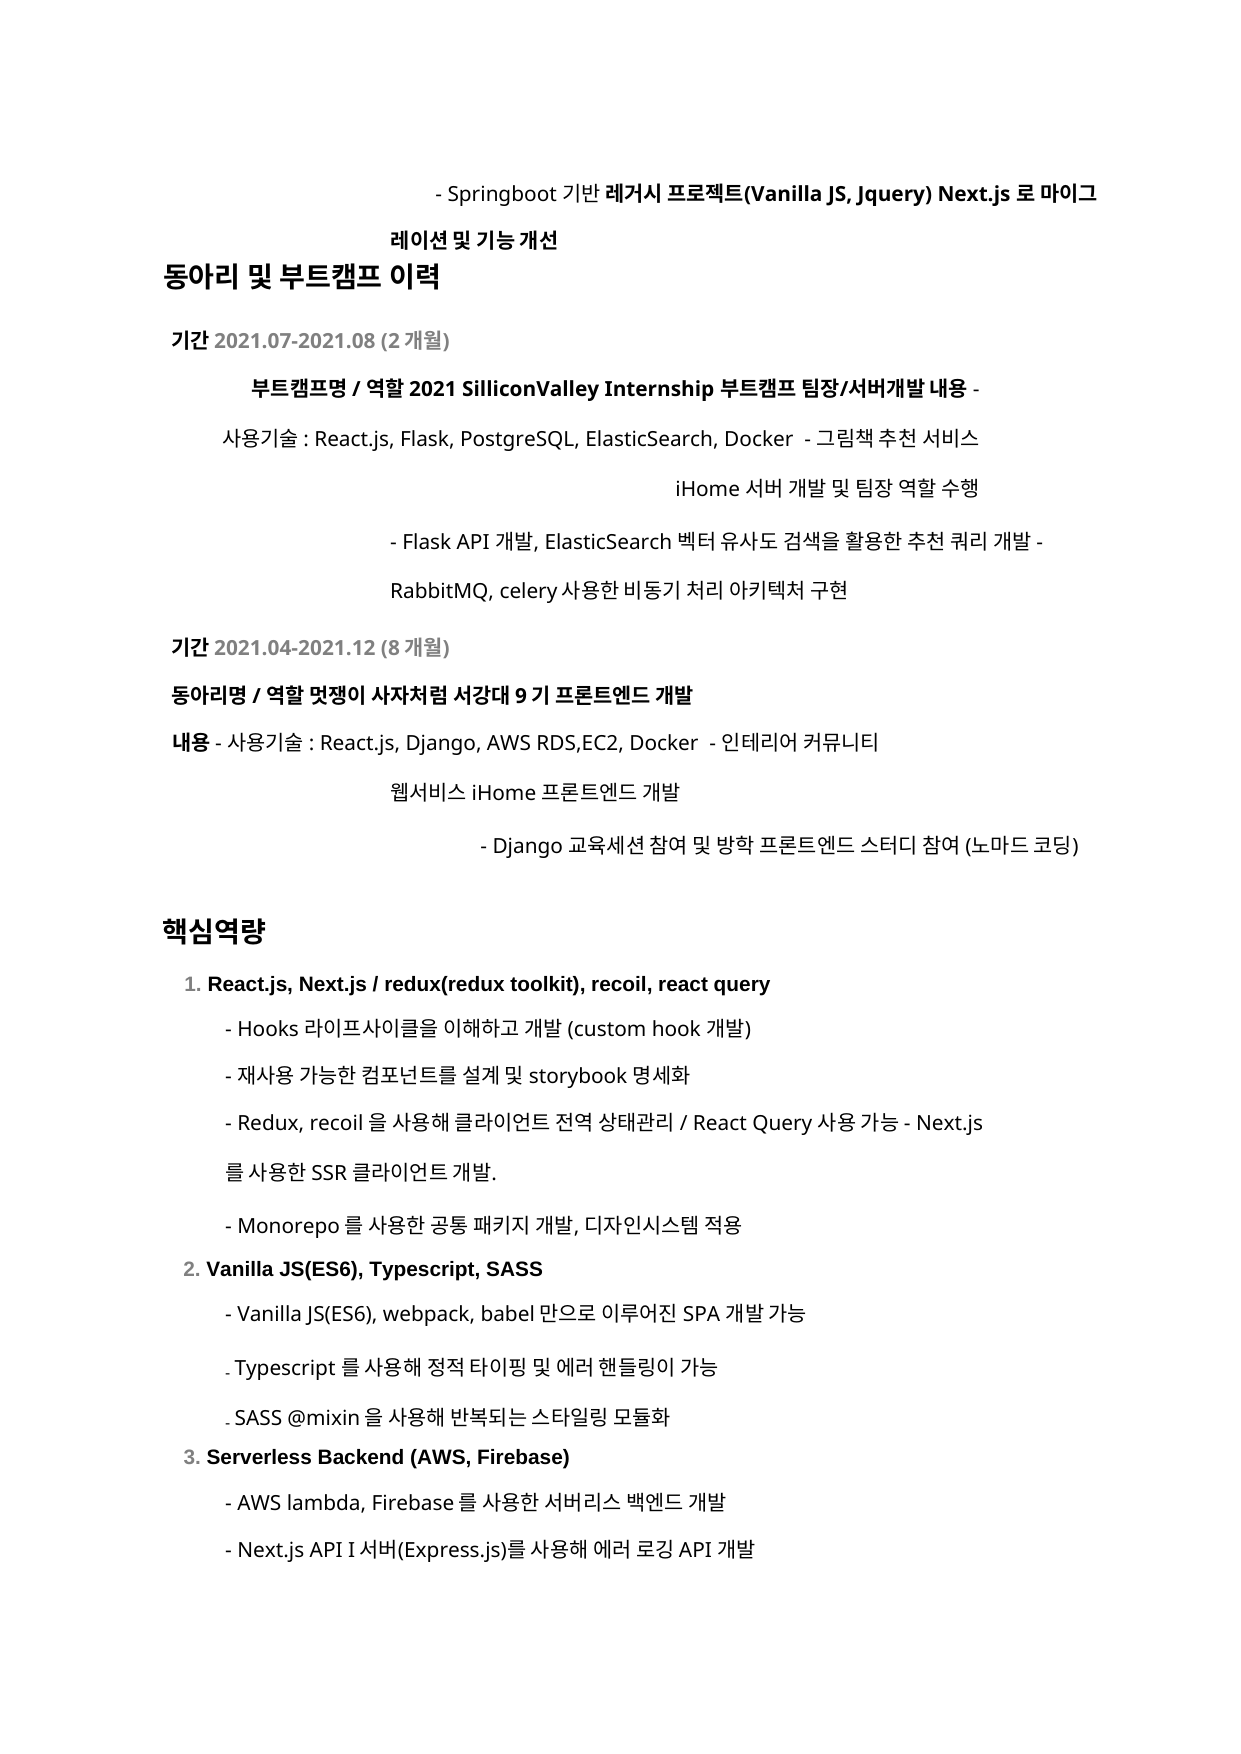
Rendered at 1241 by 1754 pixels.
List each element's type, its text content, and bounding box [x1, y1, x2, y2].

text 동아리명 / 역할 멋쟁이 사자처럼 서강대 9기 프론트엔드 개발 [171, 679, 1113, 709]
text - AWS lambda, Firebase를 사용한 서버리스 백엔드 개발 [225, 1486, 1113, 1516]
text - Monorepo를 사용한 공통 패키지 개발, 디자인시스템 적용 [225, 1209, 1113, 1239]
text 3. Serverless Backend (AWS, Firebase) [183, 1445, 1113, 1469]
text - 재사용 가능한 컴포넌트를 설계 및 storybook 명세화 [225, 1059, 1113, 1090]
text 기간 2021.04-2021.12 (8개월) [171, 631, 1113, 661]
text - Hooks 라이프사이클을 이해하고 개발 (custom hook 개발) [225, 1012, 1113, 1042]
text 기간 2021.07-2021.08 (2개월) [171, 325, 1113, 355]
text 1. React.js, Next.js / redux(redux toolkit), recoil, react query [184, 972, 1113, 996]
text - Redux, recoil 을 사용해 클라이언트 전역 상태관리 / React Query 사용 가능 - Next.js를 사용한 SSR 클라이언트 개발. [225, 1107, 996, 1187]
text 2. Vanilla JS(ES6), Typescript, SASS [183, 1257, 1113, 1281]
text - Typescript 를 사용해 정적 타이핑 및 에러 핸들링이 가능 [225, 1350, 1113, 1382]
text - Next.js API I서버(Express.js)를 사용해 에러 로깅 API 개발 [225, 1533, 1113, 1564]
text - SASS @mixin을 사용해 반복되는 스타일링 모듈화 [225, 1400, 1113, 1432]
text 부트캠프명 / 역할 2021 SilliconValley Internship 부트캠프 팀장/서버개발 내용 - 사용기술 : React.js, Flask, PostgreSQL, ElasticSearch, Docker - 그림책 추천 서비스 iHome 서버 개발 및 팀장 역할 수행 [171, 372, 979, 503]
text 레이션 및 기능 개선 [391, 224, 1113, 254]
text - Flask API 개발, ElasticSearch 벡터 유사도 검색을 활용한 추천 쿼리 개발 - RabbitMQ, celery사용한 비동기 처리 아키텍처 구현 [390, 525, 1097, 605]
text 동아리 및 부트캠프 이력 [163, 254, 1113, 295]
text - Django 교육세션 참여 및 방학 프론트엔드 스터디 참여 (노마드 코딩) [150, 829, 1078, 859]
text 핵심역량 [163, 909, 1113, 950]
text - Springboot 기반 레거시 프로젝트(Vanilla JS, Jquery) Next.js 로 마이그 [150, 177, 1097, 207]
text - Vanilla JS(ES6), webpack, babel만으로 이루어진 SPA 개발 가능 [225, 1297, 1113, 1328]
text 내용 - 사용기술 : React.js, Django, AWS RDS,EC2, Docker - 인테리어 커뮤니티 웹서비스 iHome 프론트엔드 개발 [172, 727, 917, 806]
